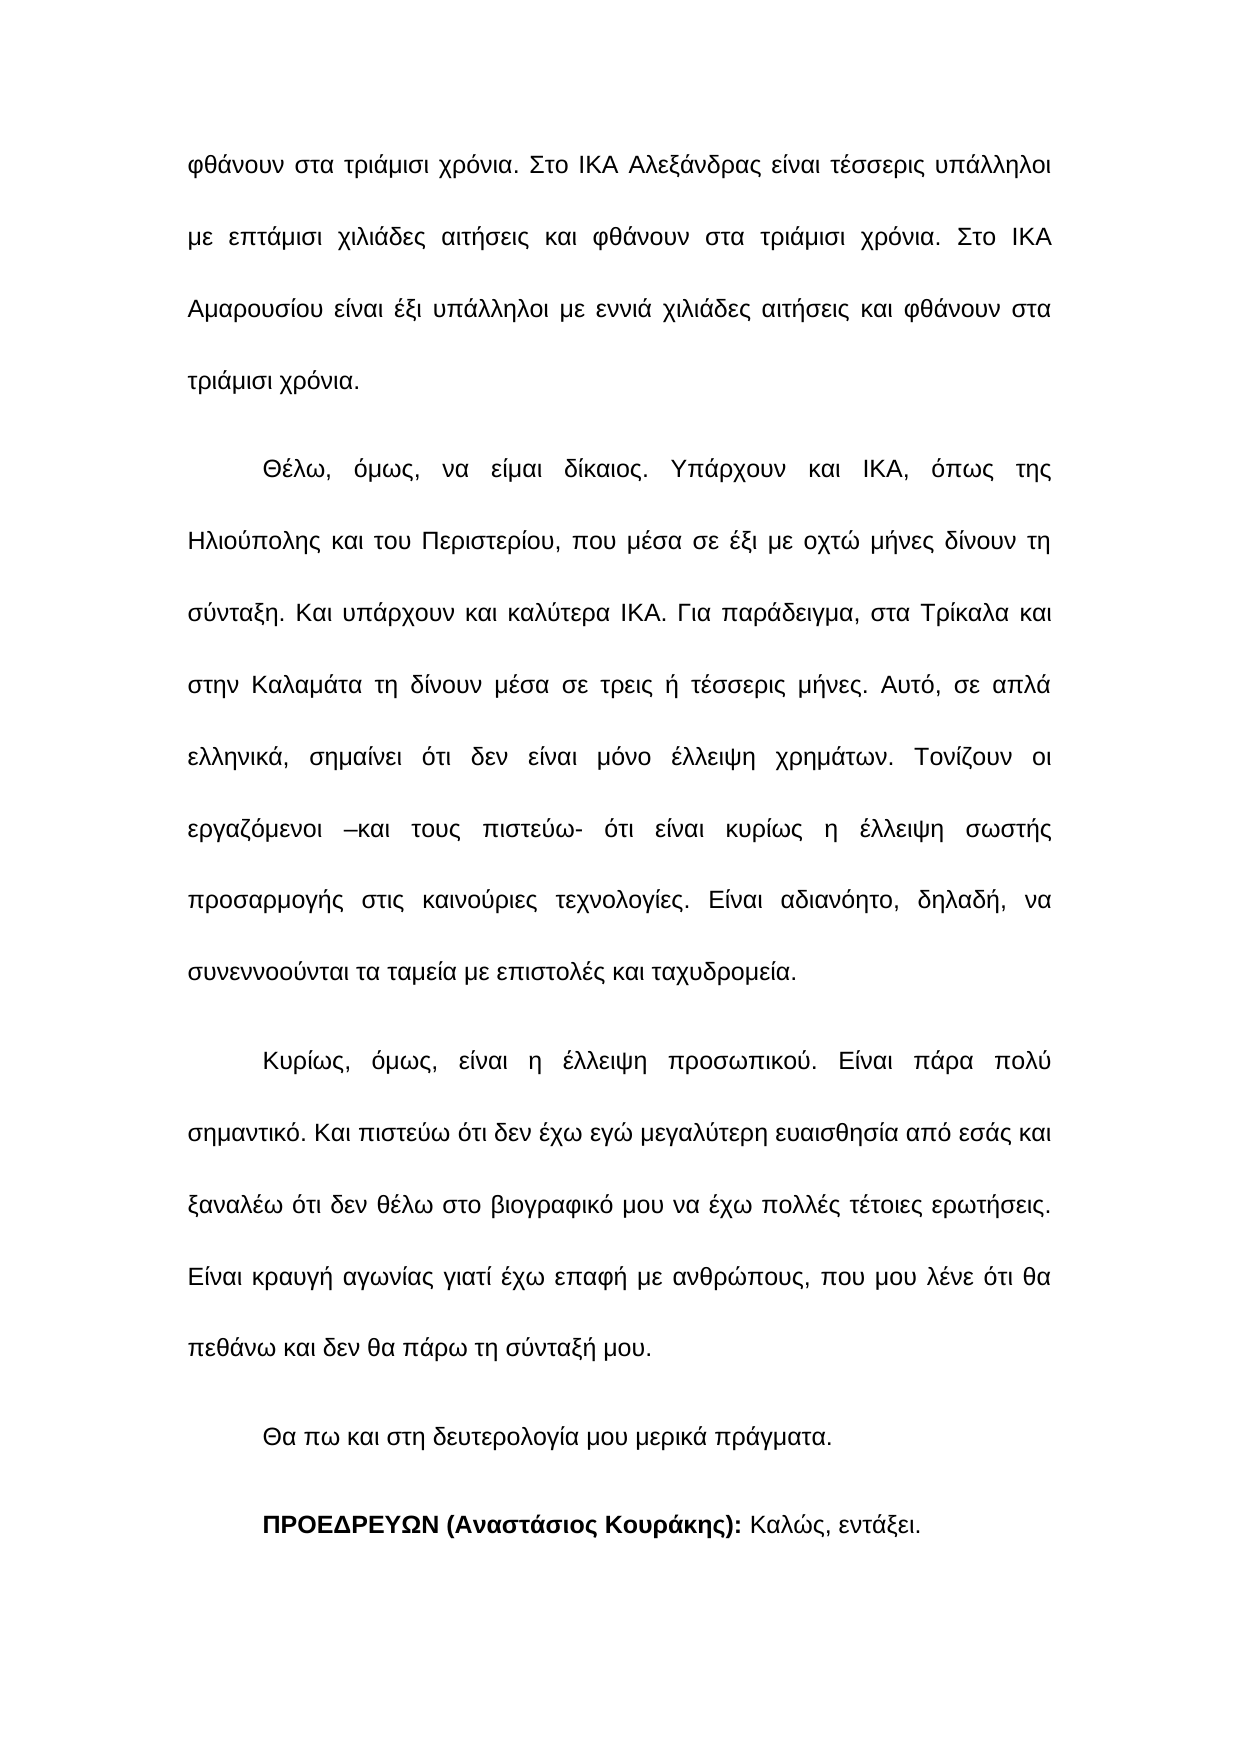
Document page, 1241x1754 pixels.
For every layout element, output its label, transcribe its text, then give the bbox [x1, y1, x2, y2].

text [187, 150, 1053, 394]
text Κυρίως, όμως, είναι η έλλειψη προσωπικού. Είναι πάρα πολύ σημαντικό. Και πιστεύω ότι δεν έχω εγώ μεγαλύτερη ευαισθησία από εσάς και ξαναλέω ότι δεν θέλω στο βιογραφικό μου να έχω πολλές τέτοιες ερωτήσεις. Είναι κραυγή αγωνίας γιατί έχω επαφή με ανθρώπους, που μου λένε ότι θα πεθάνω και δεν θα πάρω τη σύνταξή μου. [187, 1046, 1053, 1362]
text Θα πω και στη δευτερολογία μου μερικά πράγματα. [187, 1422, 1053, 1451]
text ΠΡΟΕΔΡΕΥΩΝ (Αναστάσιος Κουράκης): Καλώς, εντάξει. [187, 1510, 1053, 1539]
text Θέλω, όμως, να είμαι δίκαιος. Υπάρχουν και ΙΚΑ, όπως της Ηλιούπολης και του Περιστερίου, που μέσα σε έξι με οχτώ μήνες δίνουν τη σύνταξη. Και υπάρχουν και καλύτερα ΙΚΑ. Για παράδειγμα, στα Τρίκαλα και στην Καλαμάτα τη δίνουν μέσα σε τρεις ή τέσσερις μήνες. Αυτό, σε απλά ελληνικά, σημαίνει ότι δεν είναι μόνο έλλειψη χρημάτων. Τονίζουν οι εργαζόμενοι –και τους πιστεύω- ότι είναι κυρίως η έλλειψη σωστής προσαρμογής στις καινούριες τεχνολογίες. Είναι αδιανόητο, δηλαδή, να συνεννοούνται τα ταμεία με επιστολές και ταχυδρομεία. [187, 454, 1053, 986]
